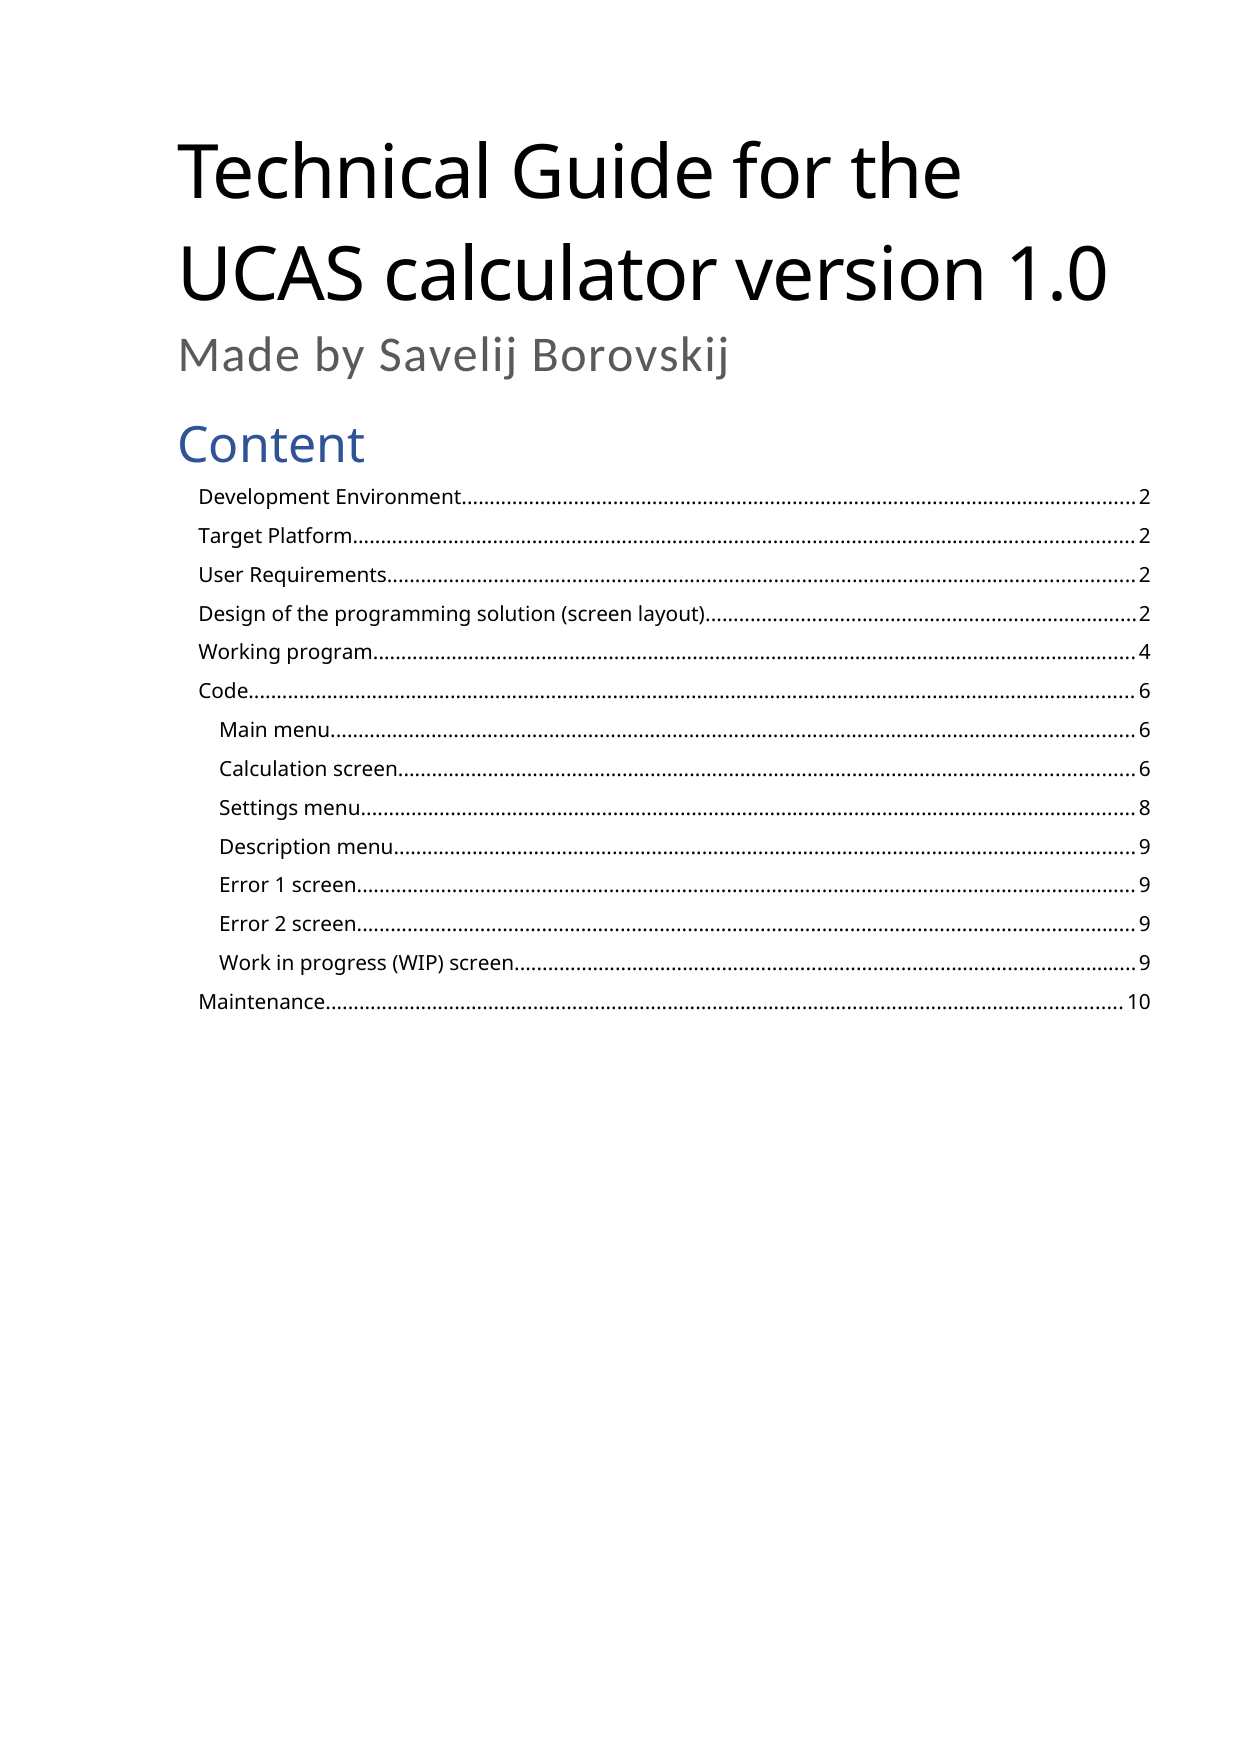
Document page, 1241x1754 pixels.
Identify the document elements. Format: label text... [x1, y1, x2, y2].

title Technical Guide for the UCAS calculator version 1.0 [177, 118, 1152, 322]
subtitle Made by Savelij Borovskij [177, 322, 1152, 383]
